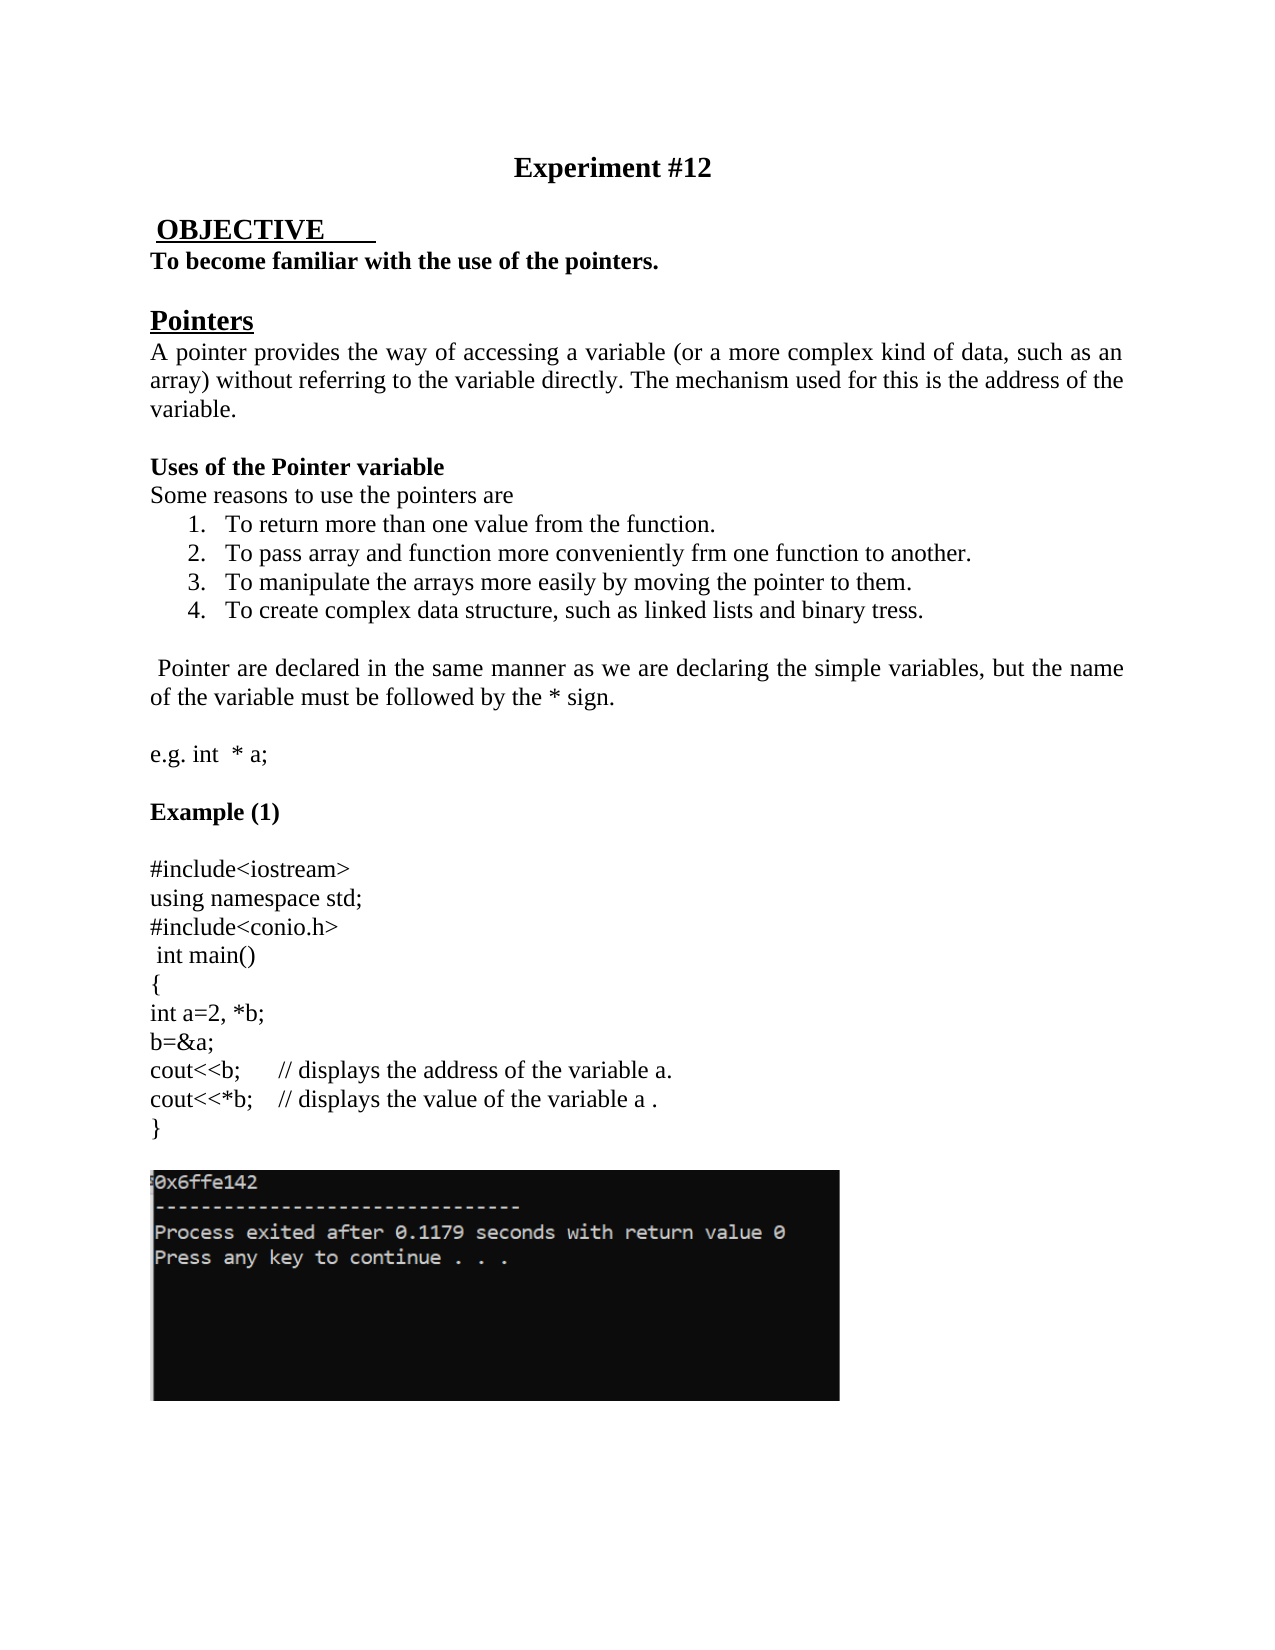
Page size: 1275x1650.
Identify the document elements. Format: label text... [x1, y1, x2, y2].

list To return more than one value from the function. [187, 509, 1125, 538]
text Pointer are declared in the same manner as we are declaring the simple variables, but the name of the variable must be followed by the * sign. [150, 653, 1125, 711]
text #include<conio.h> [150, 912, 1125, 941]
text { [150, 969, 1125, 998]
list To create complex data structure, such as linked lists and binary tress. [187, 596, 1125, 624]
list To pass array and function more conveniently frm one function to another. [187, 538, 1125, 567]
text int a=2, *b; [150, 998, 1125, 1027]
text Pointers [150, 303, 1125, 337]
text using namespace std; [150, 883, 1125, 912]
text e.g. int * a; [150, 739, 1125, 768]
list To manipulate the arrays more easily by moving the pointer to them. [187, 567, 1125, 596]
text To become familiar with the use of the pointers. [150, 246, 1125, 274]
text b=&a; [150, 1027, 1125, 1056]
text cout<<b; // displays the address of the variable a. [150, 1056, 1125, 1084]
text A pointer provides the way of accessing a variable (or a more complex kind of data, such as an array) without referring to the variable directly. The mechanism used for this is the address of the variable. [150, 337, 1125, 423]
text Uses of the Pointer variable [150, 452, 1125, 481]
text Experiment #12 [150, 150, 1125, 183]
text cout<<*b; // displays the value of the variable a . [150, 1084, 1125, 1113]
text Some reasons to use the pointers are [150, 481, 1125, 509]
text int main() [150, 941, 1125, 969]
text Example (1) [150, 797, 1125, 826]
text #include<iostream> [150, 854, 1125, 883]
text OBJECTIVE [150, 212, 1125, 246]
text } [150, 1113, 1125, 1142]
picture [150, 1170, 840, 1401]
